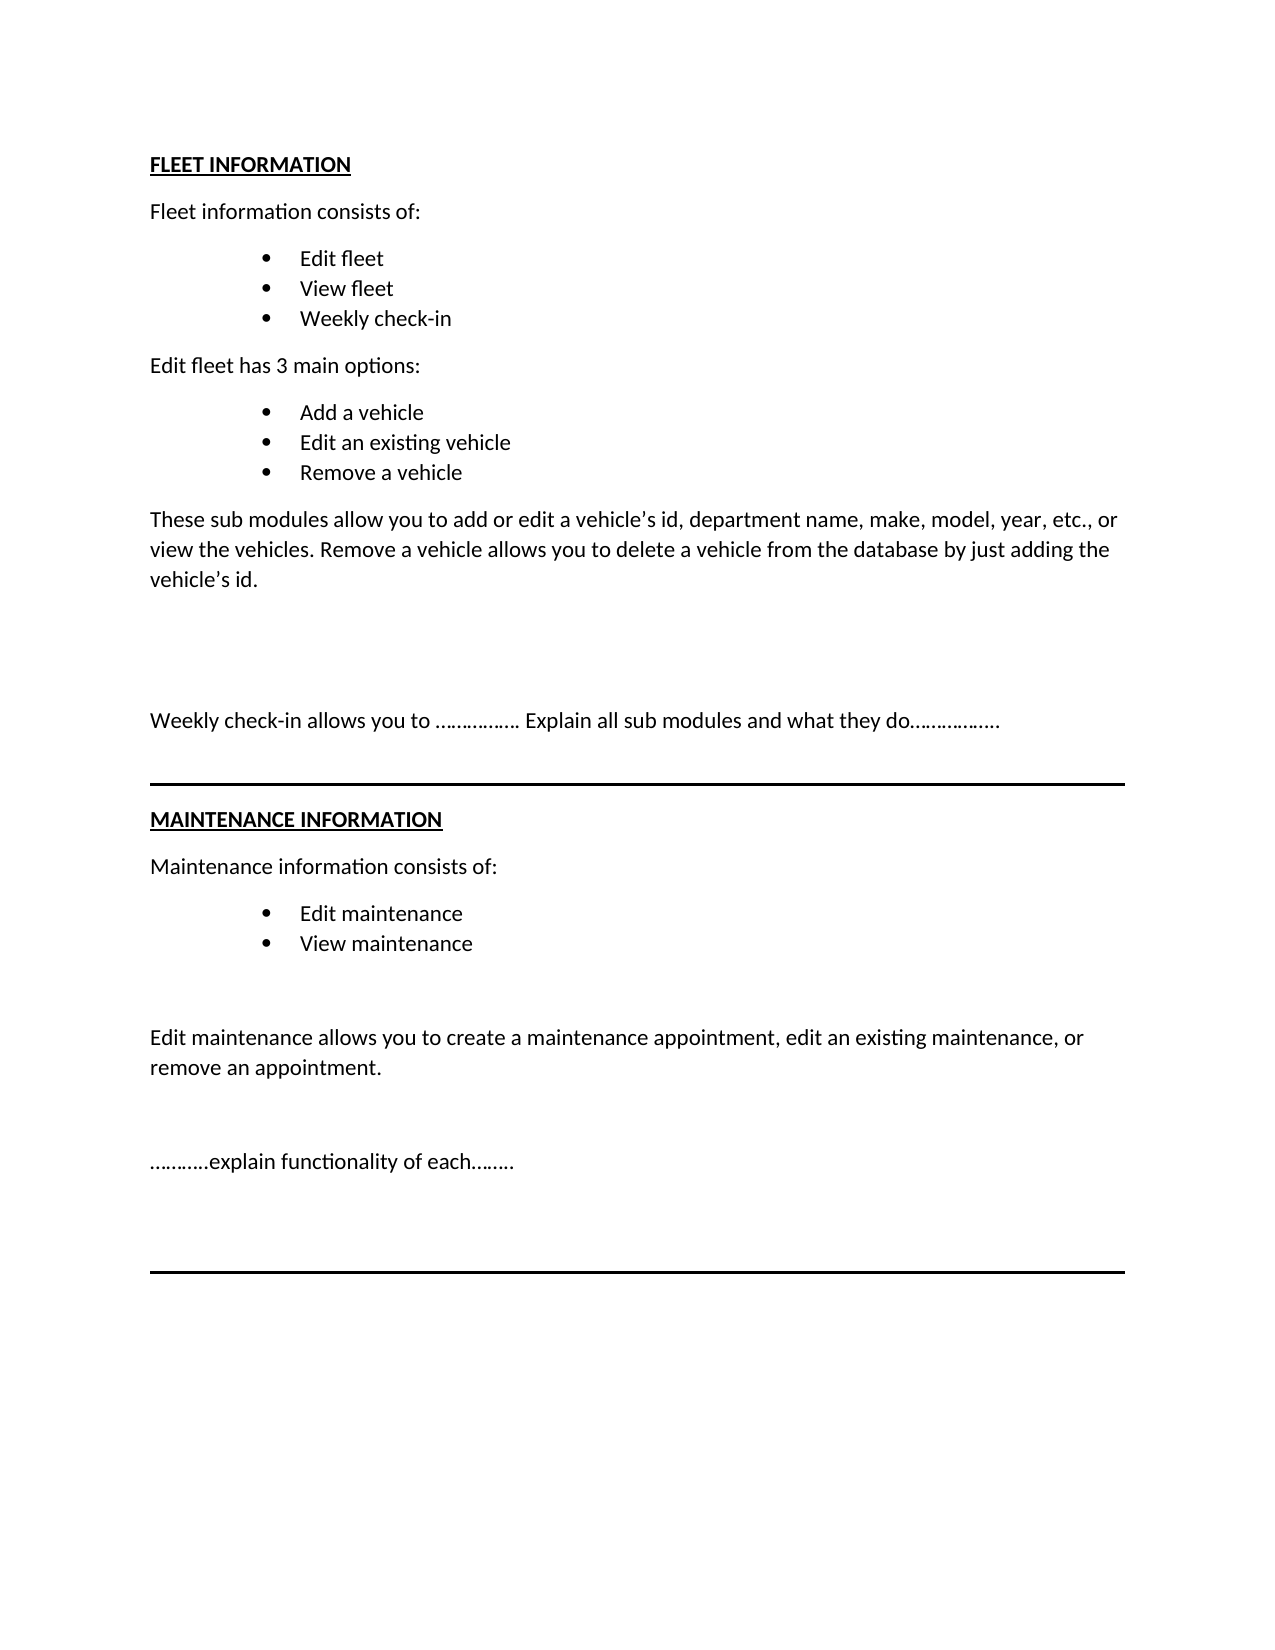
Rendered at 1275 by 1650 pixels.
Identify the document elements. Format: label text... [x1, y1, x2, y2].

list Weekly check-in [262, 304, 1125, 332]
text Edit fleet has 3 main options: [150, 351, 1125, 379]
list View fleet [262, 274, 1125, 302]
list Remove a vehicle [262, 458, 1125, 486]
list View maintenance [262, 929, 1125, 957]
text Maintenance information consists of: [150, 852, 1125, 880]
text FLEET INFORMATION [150, 150, 1125, 178]
list Add a vehicle [262, 398, 1125, 426]
text These sub modules allow you to add or edit a vehicle’s id, department name, make, model, year, etc., or view the vehicles. Remove a vehicle allows you to delete a vehicle from the database by just adding the vehicle’s id. [150, 505, 1125, 594]
list Edit an existing vehicle [262, 428, 1125, 456]
list Edit fleet [262, 244, 1125, 272]
text Weekly check-in allows you to ……………. Explain all sub modules and what they do…………….. [150, 706, 1125, 734]
text MAINTENANCE INFORMATION [150, 805, 1125, 833]
text Fleet information consists of: [150, 197, 1125, 225]
text Edit maintenance allows you to create a maintenance appointment, edit an existing maintenance, or remove an appointment. [150, 1023, 1125, 1081]
list Edit maintenance [262, 899, 1125, 927]
text ………..explain functionality of each…….. [150, 1147, 1125, 1175]
